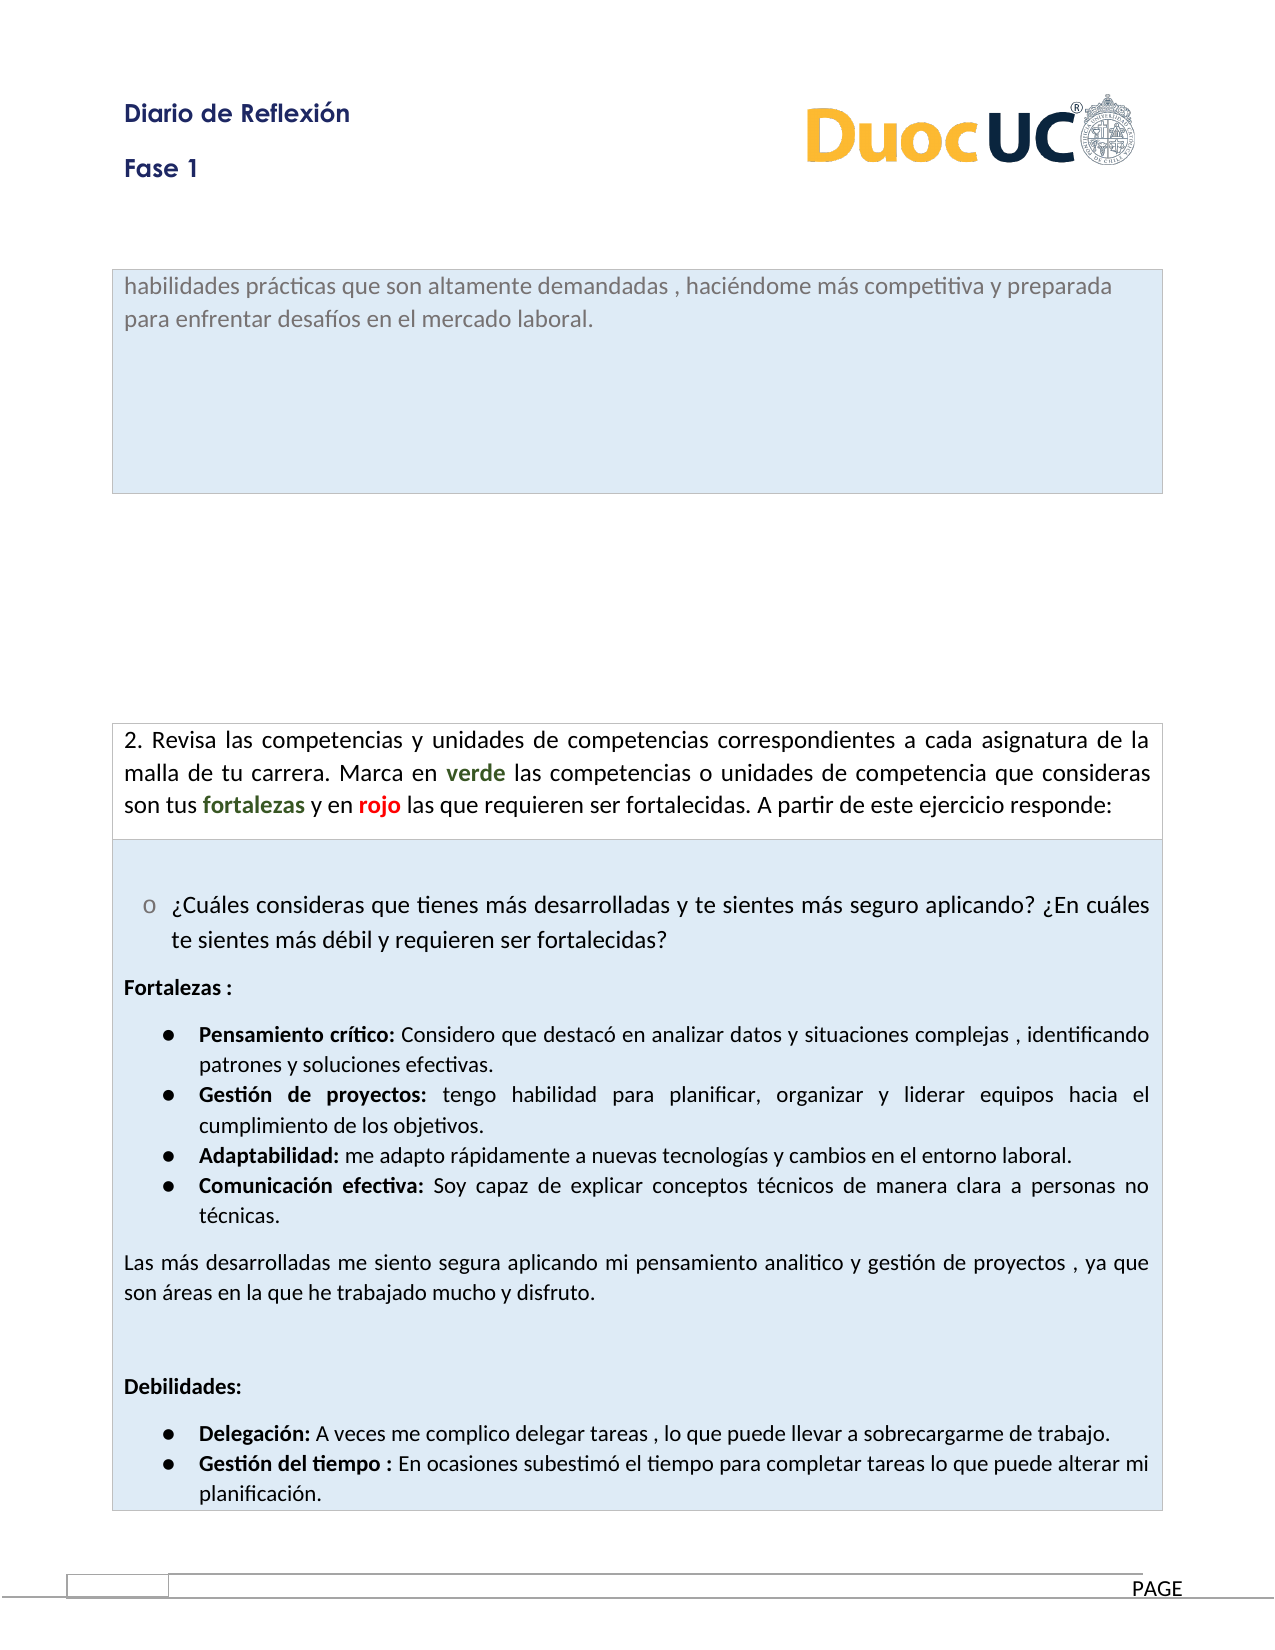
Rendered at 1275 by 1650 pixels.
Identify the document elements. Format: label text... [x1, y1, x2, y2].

picture [807, 94, 1135, 165]
table_header 2. Revisa las competencias y unidades de competencias correspondientes a cada asignatura de la malla de tu carrera. Marca en verde las competencias o unidades de competencia que consideras son tus fortalezas y en rojo las que requieren ser fortalecidas. A partir de este ejercicio responde: [113, 724, 1162, 839]
